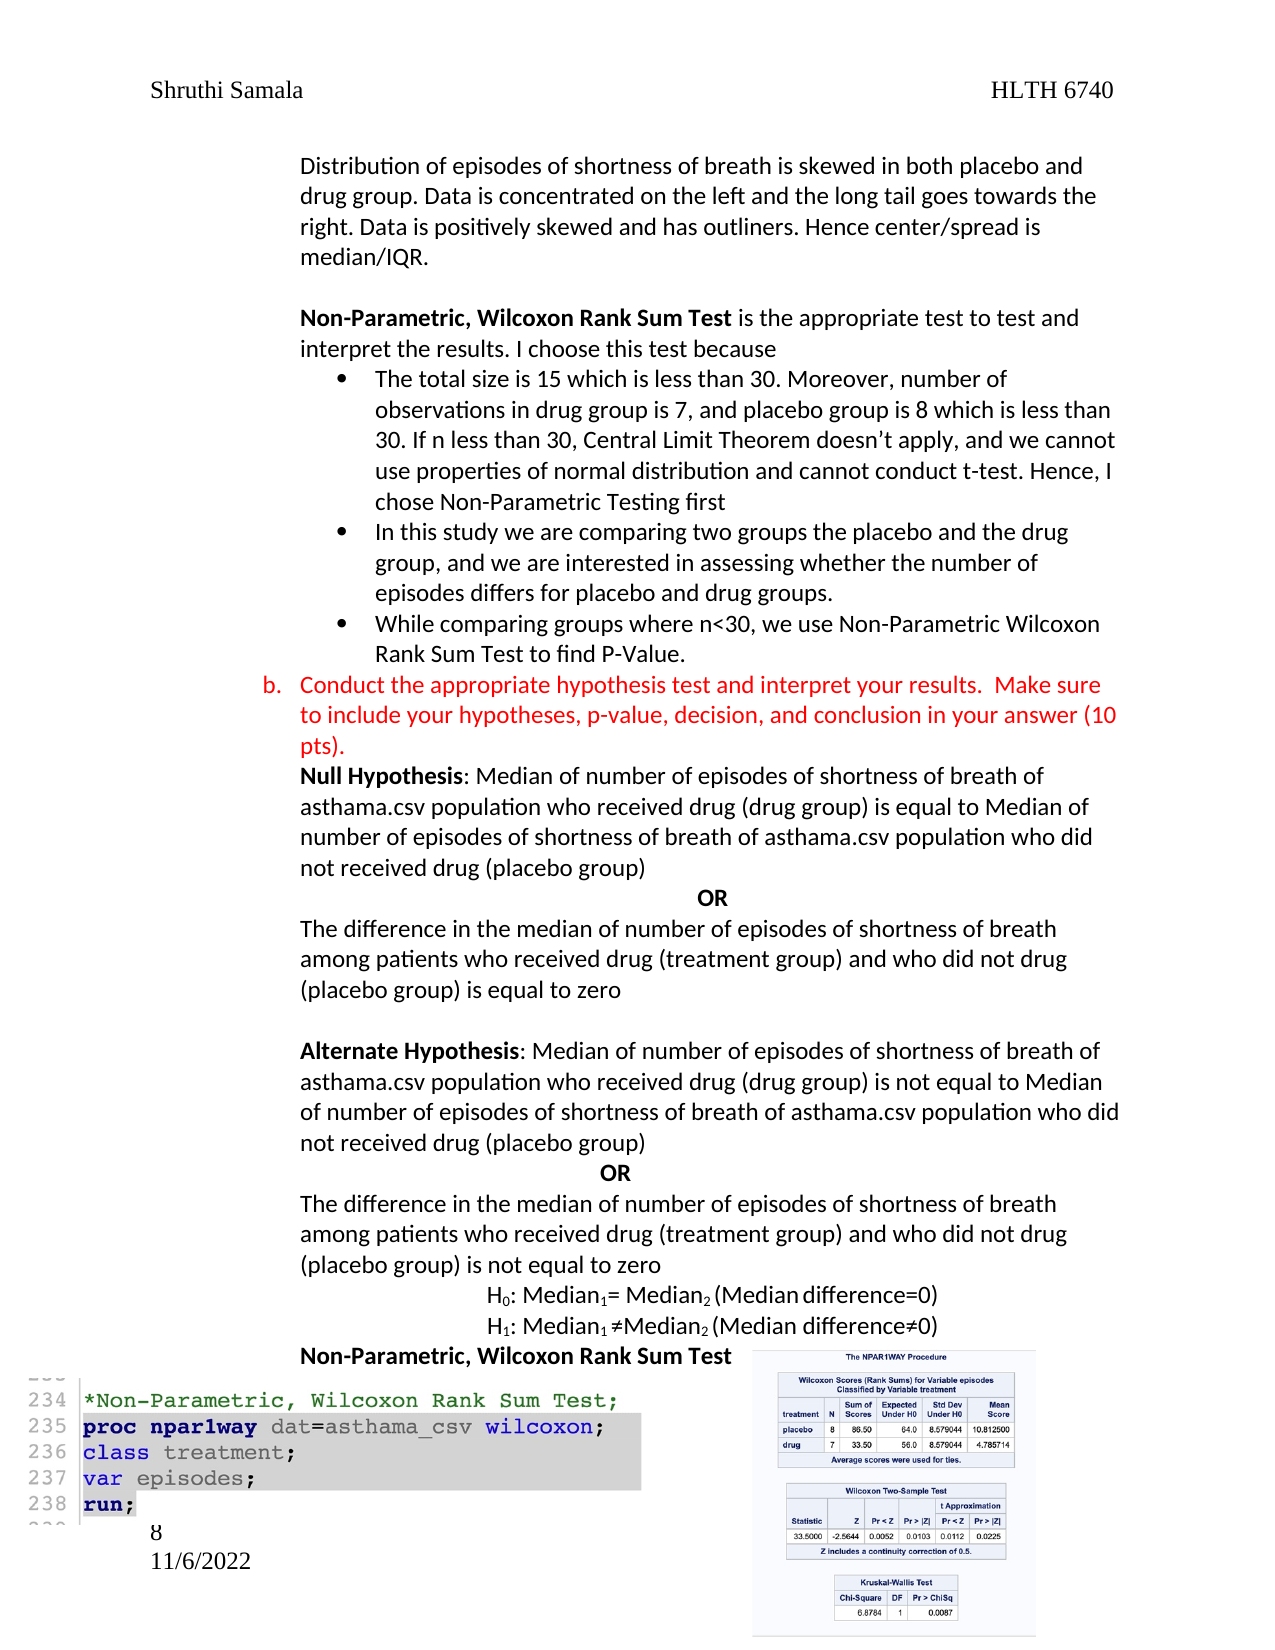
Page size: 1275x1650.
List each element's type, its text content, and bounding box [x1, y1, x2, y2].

list The difference in the median of number of episodes of shortness of breath among patients who received drug (treatment group) and who did not drug (placebo group) is equal to zero [300, 913, 1125, 1004]
picture [22, 1378, 642, 1525]
list Non-Parametric, Wilcoxon Rank Sum Test [300, 1340, 1125, 1371]
list Conduct the appropriate hypothesis test and interpret your results. Make sure to include your hypotheses, p-value, decision, and conclusion in your answer (10 pts). [262, 669, 1125, 760]
picture [752, 1349, 1036, 1637]
list H0: Median1= Median2 (Median difference=0) [300, 1279, 1125, 1310]
list Alternate Hypothesis: Median of number of episodes of shortness of breath of asthama.csv population who received drug (drug group) is not equal to Median of number of episodes of shortness of breath of asthama.csv population who did not received drug (placebo group) [300, 1035, 1125, 1157]
list The difference in the median of number of episodes of shortness of breath among patients who received drug (treatment group) and who did not drug (placebo group) is not equal to zero [300, 1188, 1125, 1279]
list Distribution of episodes of shortness of breath is skewed in both placebo and drug group. Data is concentrated on the left and the long tail goes towards the right. Data is positively skewed and has outliners. Hence center/spread is median/IQR. [300, 150, 1125, 272]
list In this study we are comparing two groups the placebo and the drug group, and we are interested in assessing whether the number of episodes differs for placebo and drug groups. [337, 516, 1125, 608]
list Null Hypothesis: Median of number of episodes of shortness of breath of asthama.csv population who received drug (drug group) is equal to Median of number of episodes of shortness of breath of asthama.csv population who did not received drug (placebo group) [300, 760, 1125, 882]
list OR [300, 882, 1125, 913]
list Non-Parametric, Wilcoxon Rank Sum Test is the appropriate test to test and interpret the results. I choose this test because [300, 303, 1125, 364]
list While comparing groups where n<30, we use Non-Parametric Wilcoxon Rank Sum Test to find P-Value. [337, 608, 1125, 669]
list H1: Median1 ≠Median2 (Median difference≠0) [300, 1310, 1125, 1340]
list The total size is 15 which is less than 30. Moreover, number of observations in drug group is 7, and placebo group is 8 which is less than 30. If n less than 30, Central Limit Theorem doesn’t apply, and we cannot use properties of normal distribution and cannot conduct t-test. Hence, I chose Non-Parametric Testing first [337, 364, 1125, 516]
list OR [300, 1157, 1125, 1188]
